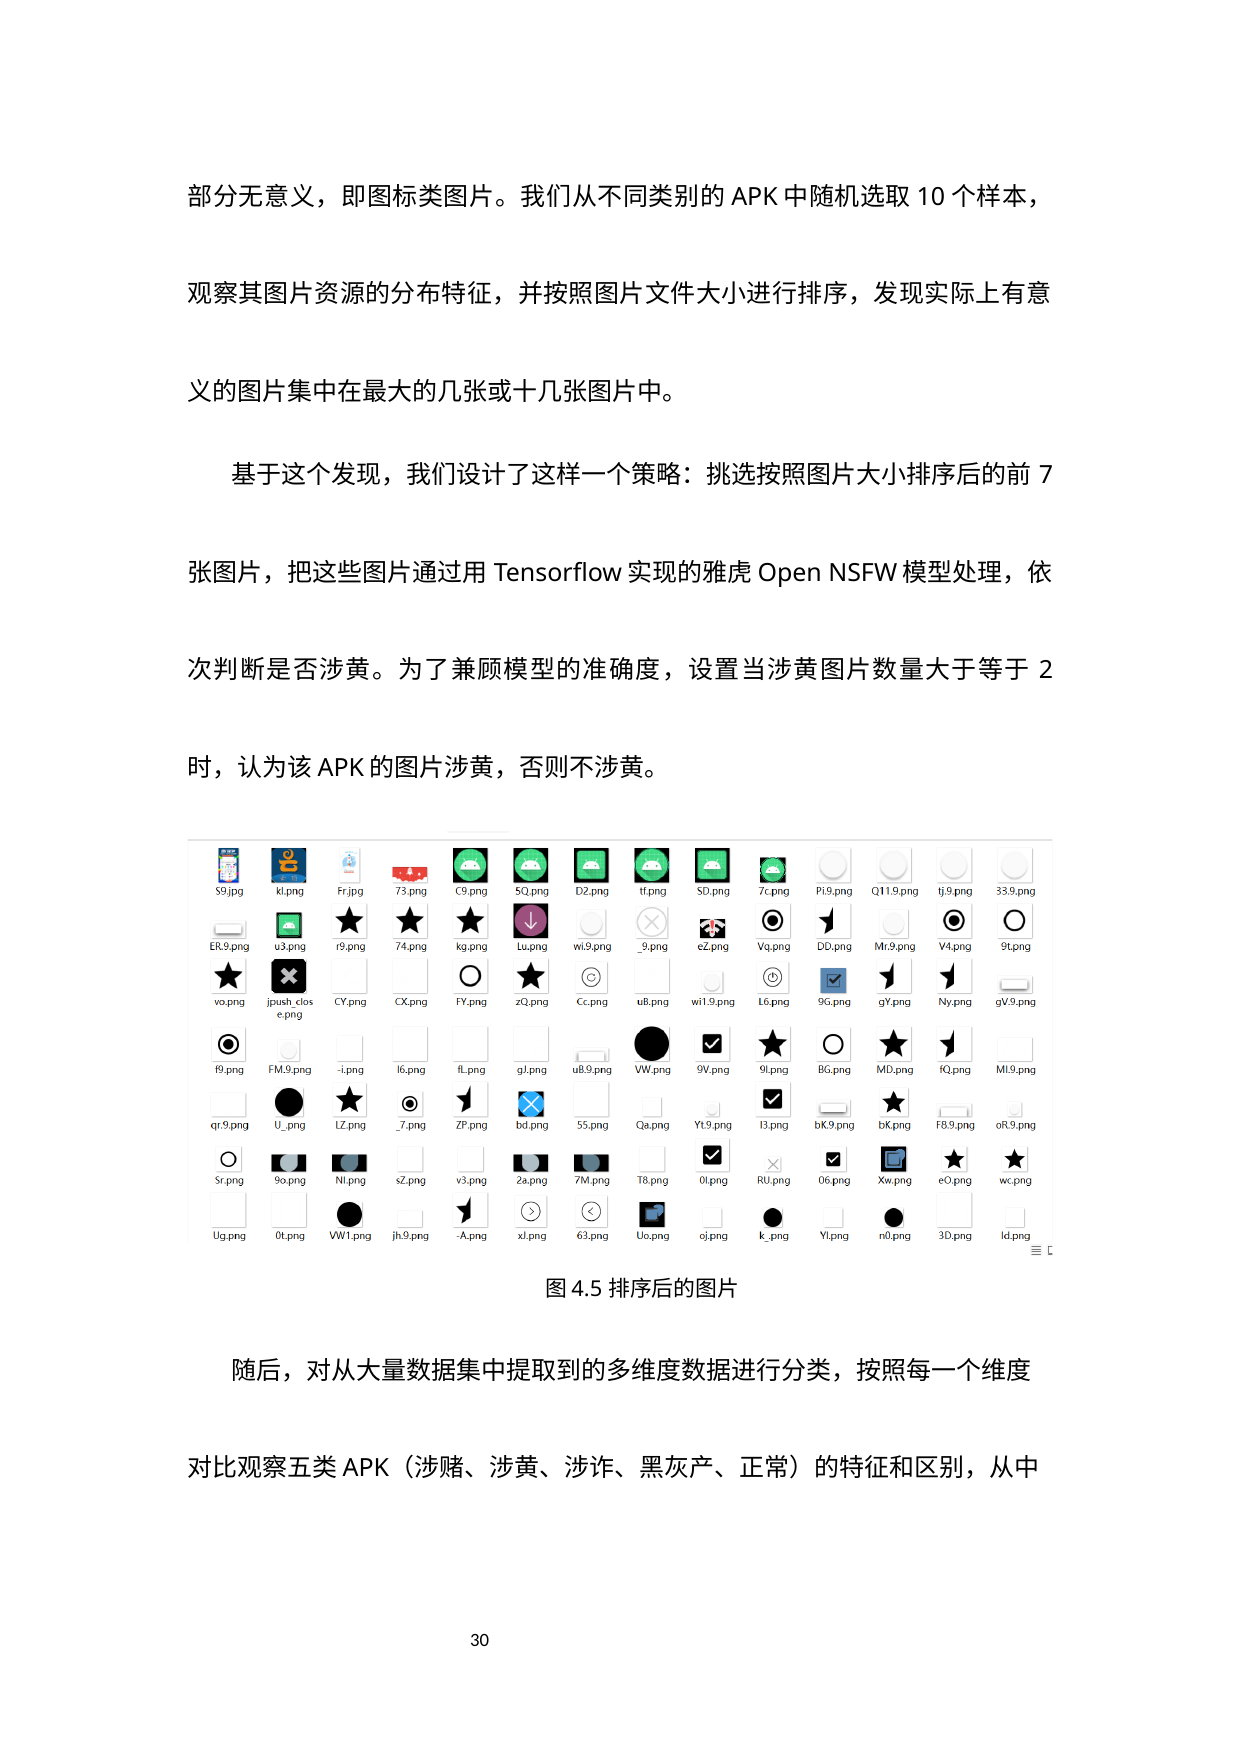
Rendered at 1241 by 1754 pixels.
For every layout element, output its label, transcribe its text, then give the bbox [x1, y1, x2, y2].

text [187, 162, 1053, 422]
text 基于这个发现，我们设计了这样一个策略：挑选按照图片大小排序后的前7张图片，把这些图片通过用Tensorflow实现的雅虎Open NSFW模型处理，依次判断是否涉黄。为了兼顾模型的准确度，设置当涉黄图片数量大于等于2时，认为该APK的图片涉黄，否则不涉黄。 [187, 440, 1053, 798]
text 图4.5 排序后的图片 [187, 1271, 1053, 1303]
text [187, 1336, 1053, 1498]
picture [187, 831, 1053, 1256]
